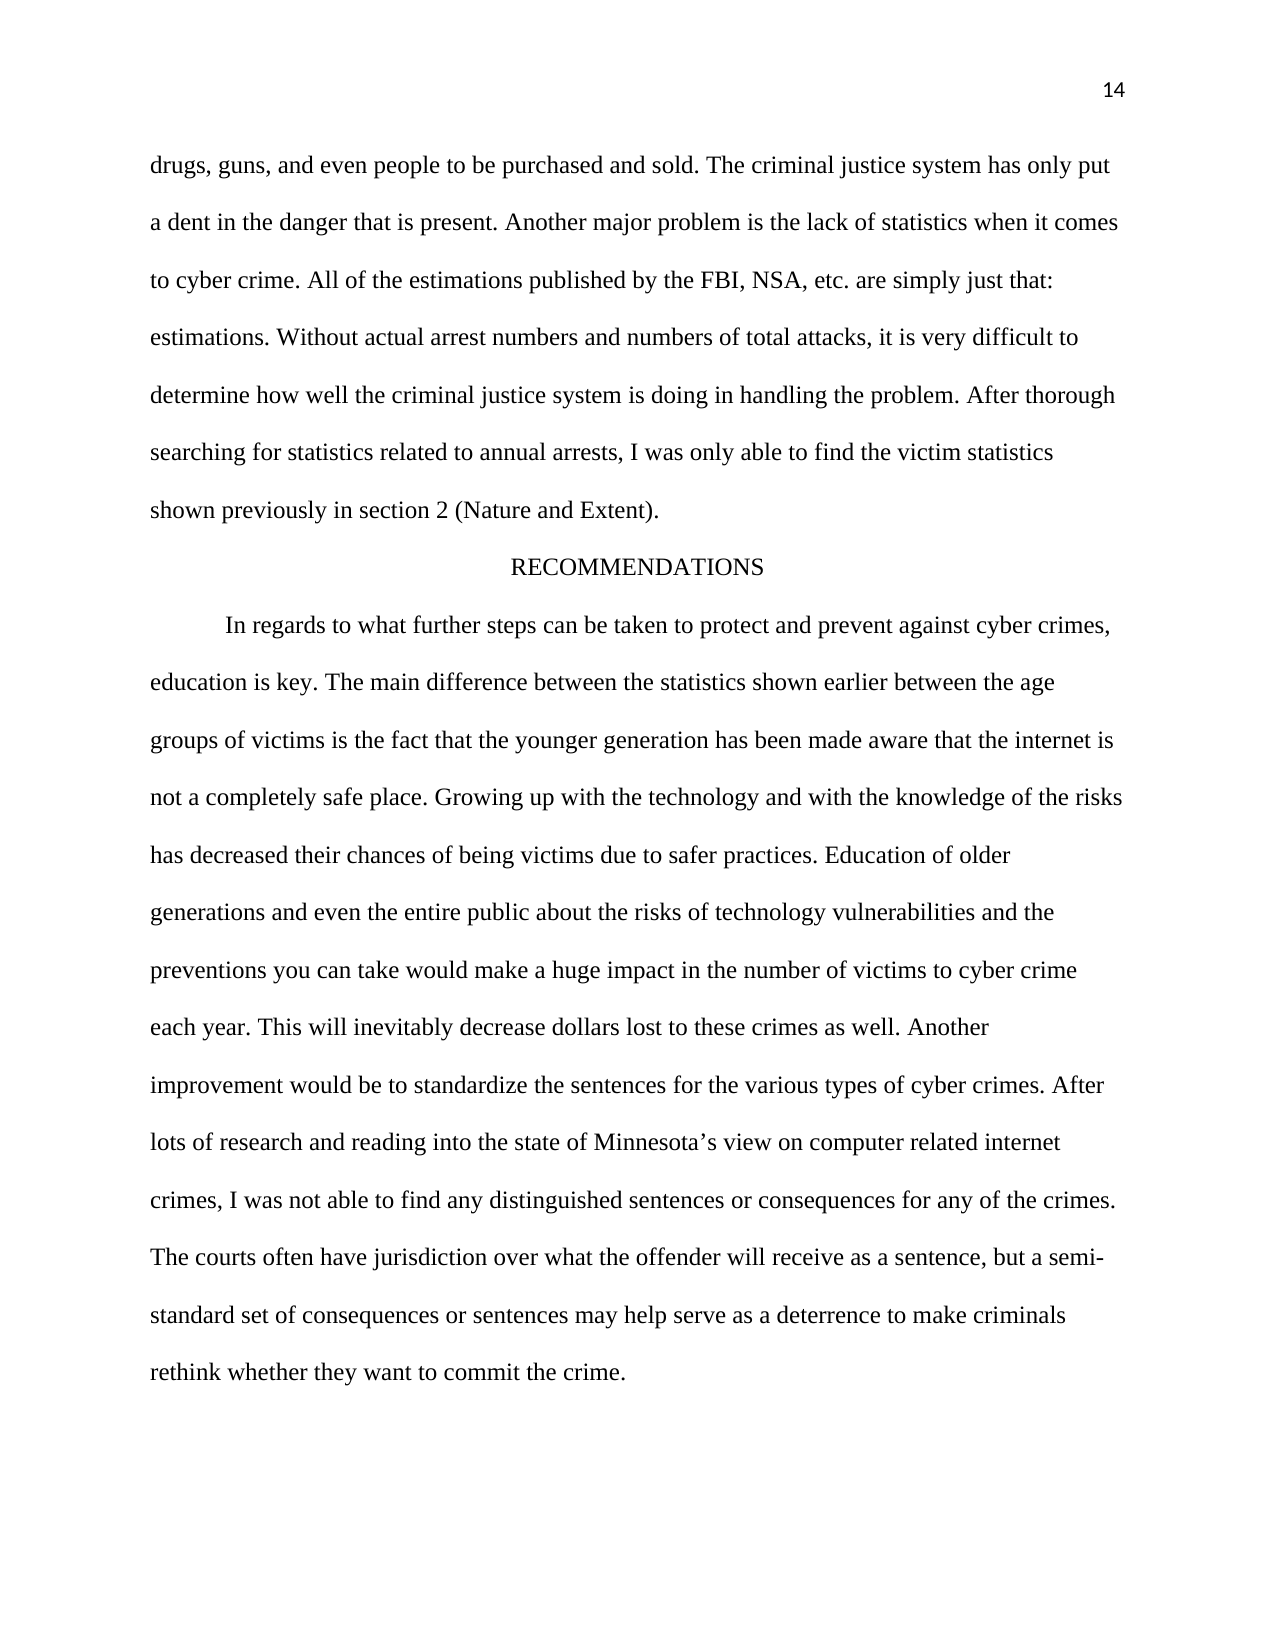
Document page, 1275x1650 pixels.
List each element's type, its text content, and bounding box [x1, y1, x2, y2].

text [150, 150, 1125, 524]
text RECOMMENDATIONS [150, 552, 1125, 581]
text In regards to what further steps can be taken to protect and prevent against cyber crimes, education is key. The main difference between the statistics shown earlier between the age groups of victims is the fact that the younger generation has been made aware that the internet is not a completely safe place. Growing up with the technology and with the knowledge of the risks has decreased their chances of being victims due to safer practices. Education of older generations and even the entire public about the risks of technology vulnerabilities and the preventions you can take would make a huge impact in the number of victims to cyber crime each year. This will inevitably decrease dollars lost to these crimes as well. Another improvement would be to standardize the sentences for the various types of cyber crimes. After lots of research and reading into the state of Minnesota’s view on computer related internet crimes, I was not able to find any distinguished sentences or consequences for any of the crimes. The courts often have jurisdiction over what the offender will receive as a sentence, but a semi-standard set of consequences or sentences may help serve as a deterrence to make criminals rethink whether they want to commit the crime. [150, 610, 1125, 1386]
